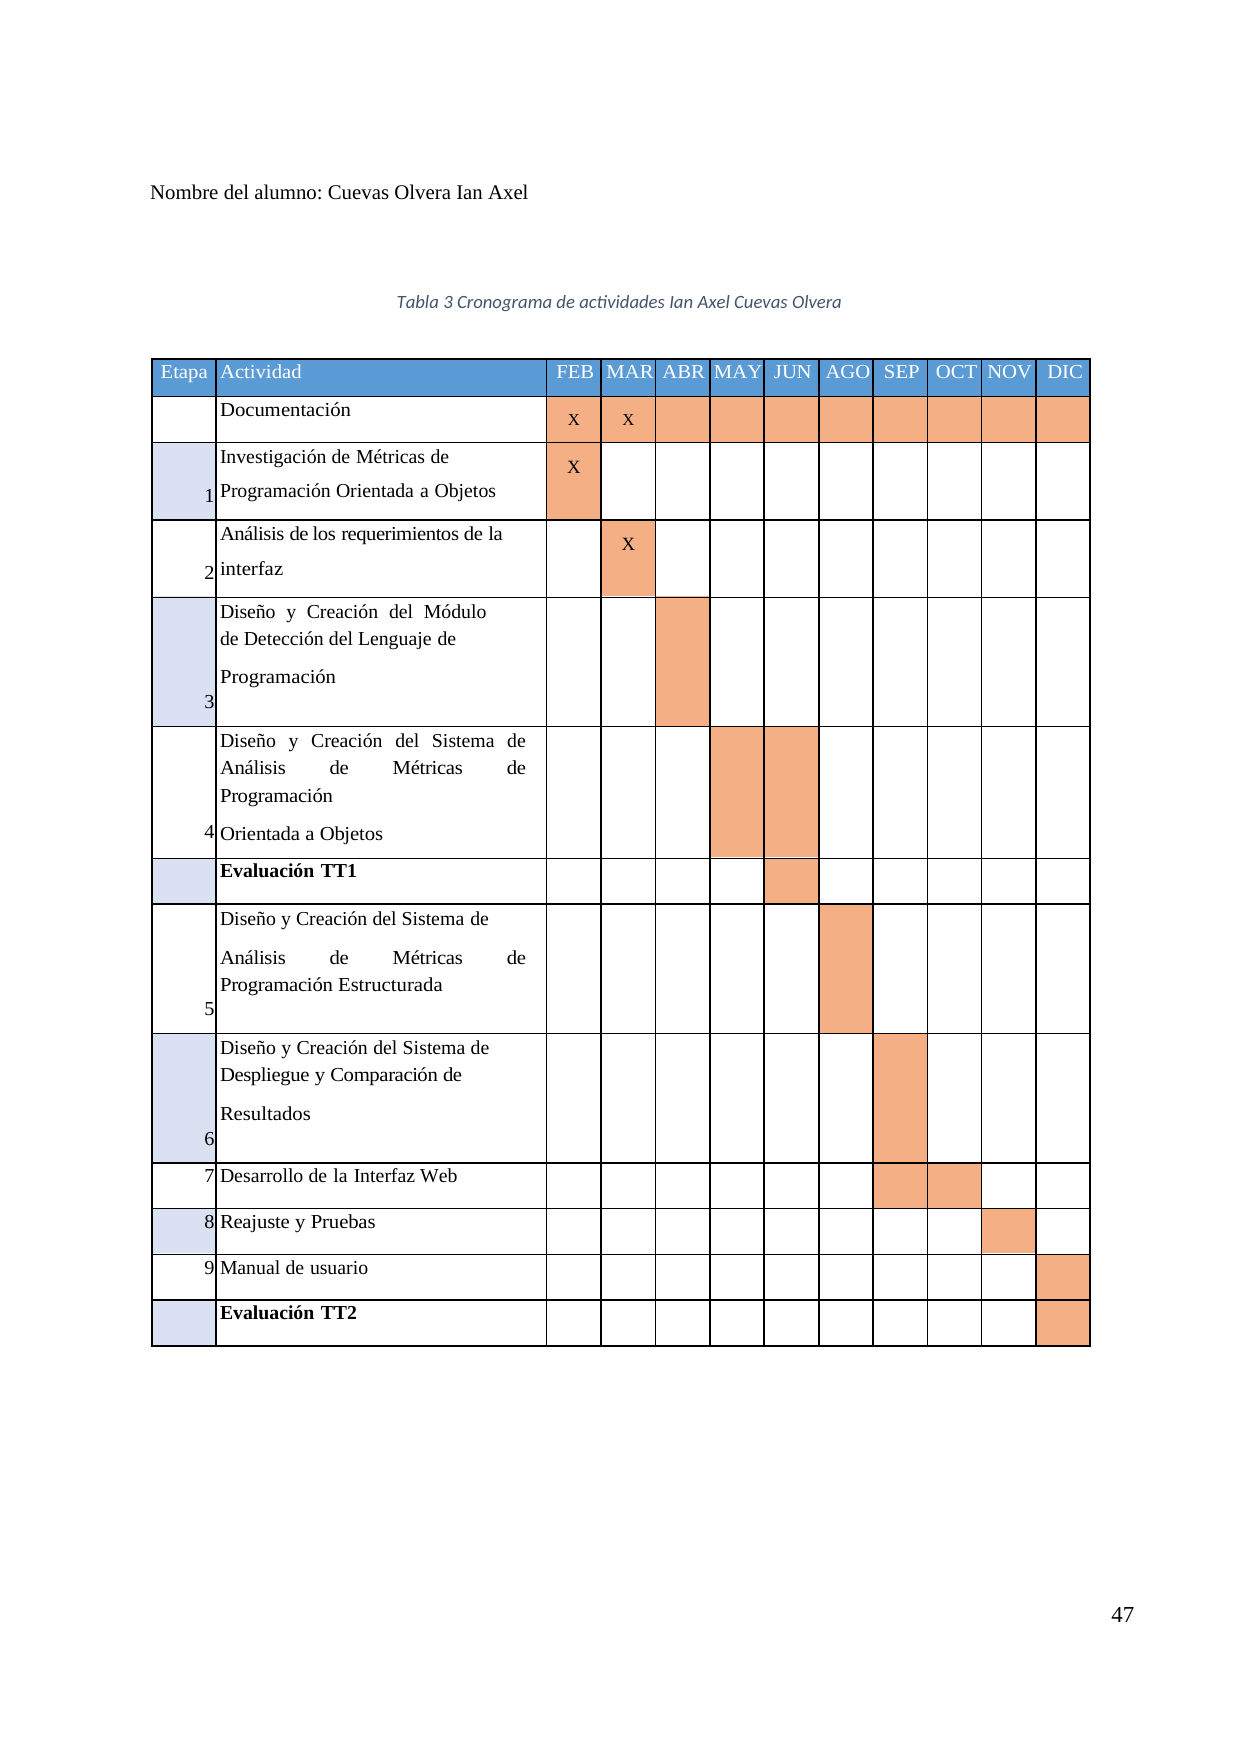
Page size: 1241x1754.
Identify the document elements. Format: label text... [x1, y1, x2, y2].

table_cell [1037, 905, 1089, 1033]
table_cell [982, 1034, 1035, 1162]
table_cell [656, 1164, 709, 1208]
table_cell [928, 905, 981, 1033]
table_cell [820, 1209, 872, 1253]
table_cell [820, 1034, 872, 1162]
table_cell [602, 727, 655, 857]
table_cell [1037, 1164, 1089, 1208]
table_cell [928, 1164, 981, 1208]
table_header OCT [928, 360, 981, 396]
table_cell [656, 1255, 709, 1299]
table_cell [153, 397, 215, 442]
table_cell Investigación de Métricas de Programación Orientada a Objetos [217, 443, 546, 519]
table_cell [982, 1255, 1035, 1299]
table_cell [765, 598, 818, 726]
table_cell [547, 598, 600, 726]
table_cell [765, 1209, 818, 1253]
table_cell Evaluación TT1 [217, 859, 546, 903]
table_cell Diseño y Creación del Módulo de Detección del Lenguaje de Programación [217, 598, 546, 726]
table_header Actividad [217, 360, 546, 396]
table_cell [982, 397, 1035, 442]
table_cell [602, 1164, 655, 1208]
table_cell Desarrollo de la Interfaz Web [217, 1164, 546, 1208]
table_cell [765, 1164, 818, 1208]
table_cell [153, 859, 215, 903]
table_cell [711, 598, 763, 726]
table_cell [874, 1301, 927, 1345]
table_cell 9 [153, 1255, 215, 1299]
table_cell [928, 1209, 981, 1253]
table_cell [982, 1164, 1035, 1208]
table_cell [820, 521, 872, 596]
table_cell [602, 905, 655, 1033]
table_cell X [547, 443, 600, 519]
table_cell [874, 859, 927, 903]
table_cell [711, 1034, 763, 1162]
table_cell [1037, 598, 1089, 726]
table_cell [982, 443, 1035, 519]
table_cell [820, 859, 872, 903]
table_cell [982, 1209, 1035, 1253]
table_cell [711, 1164, 763, 1208]
table_header SEP [874, 360, 927, 396]
text Tabla 3 Cronograma de actividades Ian Axel Cuevas Olvera [262, 290, 978, 313]
table_cell [656, 1034, 709, 1162]
table_cell [656, 1209, 709, 1253]
table_cell [711, 521, 763, 596]
table_header DIC [1037, 360, 1089, 396]
table_cell [765, 521, 818, 596]
table_header JUN [765, 360, 818, 396]
table_cell [656, 397, 709, 442]
table_cell [711, 397, 763, 442]
table_cell [656, 443, 709, 519]
table_cell 4 [153, 727, 215, 857]
table_cell [602, 1034, 655, 1162]
table_cell [1037, 1209, 1089, 1253]
table_cell [874, 727, 927, 857]
table_cell [928, 1034, 981, 1162]
table_header Etapa [153, 360, 215, 396]
table_cell [547, 1034, 600, 1162]
table_header ABR [656, 360, 709, 396]
table_cell [1037, 727, 1089, 857]
table_cell [874, 1255, 927, 1299]
table_cell [547, 727, 600, 857]
table_cell X [602, 521, 655, 596]
table_cell [928, 397, 981, 442]
table_cell [547, 1209, 600, 1253]
table_cell 2 [153, 521, 215, 596]
table_cell [153, 1301, 215, 1345]
table_cell [874, 521, 927, 596]
table_cell [765, 727, 818, 857]
table_cell [982, 727, 1035, 857]
table_cell [656, 598, 709, 726]
table_cell [928, 1255, 981, 1299]
table_cell X [547, 397, 600, 442]
table_header FEB [547, 360, 600, 396]
table_cell [820, 727, 872, 857]
table_cell [820, 1255, 872, 1299]
table_header AGO [820, 360, 872, 396]
table_cell [547, 1255, 600, 1299]
table_cell [820, 598, 872, 726]
table_cell [656, 905, 709, 1033]
table_cell [820, 1301, 872, 1345]
table_cell [1037, 859, 1089, 903]
table_cell [711, 905, 763, 1033]
table_cell Reajuste y Pruebas [217, 1209, 546, 1253]
table_cell 1 [153, 443, 215, 519]
table_cell [928, 859, 981, 903]
table_cell [656, 859, 709, 903]
table_cell Manual de usuario [217, 1255, 546, 1299]
table_cell [928, 598, 981, 726]
table_cell [711, 1301, 763, 1345]
table_cell [874, 1164, 927, 1208]
table_cell 5 [153, 905, 215, 1033]
table_cell [928, 443, 981, 519]
table_cell [982, 1301, 1035, 1345]
table_cell [602, 1255, 655, 1299]
table_cell [982, 859, 1035, 903]
table_cell [874, 397, 927, 442]
table_cell [874, 443, 927, 519]
table_cell 7 [153, 1164, 215, 1208]
table_cell [765, 443, 818, 519]
table_cell [765, 905, 818, 1033]
table_cell [928, 521, 981, 596]
table_cell [1037, 1255, 1089, 1299]
table_cell [602, 443, 655, 519]
table_cell [820, 397, 872, 442]
table_cell [765, 1034, 818, 1162]
table_cell [874, 1209, 927, 1253]
table_cell [656, 521, 709, 596]
table_cell [656, 1301, 709, 1345]
table_cell [982, 521, 1035, 596]
table_cell [711, 727, 763, 857]
table_cell [602, 859, 655, 903]
table_cell [711, 443, 763, 519]
table_cell [1037, 397, 1089, 442]
table_cell [1037, 521, 1089, 596]
table_cell [547, 859, 600, 903]
table_cell [547, 521, 600, 596]
table_cell [820, 905, 872, 1033]
table_cell Diseño y Creación del Sistema de Análisis de Métricas de Programación Estructurada [217, 905, 546, 1033]
table_cell [820, 1164, 872, 1208]
table_cell [547, 905, 600, 1033]
table_cell 3 [153, 598, 215, 726]
table_cell [1037, 1301, 1089, 1345]
table_cell [711, 859, 763, 903]
table_cell [656, 727, 709, 857]
table_cell [602, 1301, 655, 1345]
table_cell [874, 598, 927, 726]
table_cell [711, 1209, 763, 1253]
table_cell [874, 1034, 927, 1162]
table_cell [765, 859, 818, 903]
table_cell Documentación [217, 397, 546, 442]
table_cell Análisis de los requerimientos de la interfaz [217, 521, 546, 596]
table_cell [928, 727, 981, 857]
table_cell [874, 905, 927, 1033]
table_cell 6 [153, 1034, 215, 1162]
table_cell [1037, 443, 1089, 519]
table_header MAY [711, 360, 763, 396]
table_cell [928, 1301, 981, 1345]
table_cell X [602, 397, 655, 442]
table_cell [711, 1255, 763, 1299]
table_cell 8 [153, 1209, 215, 1253]
table_cell [1037, 1034, 1089, 1162]
table_cell Diseño y Creación del Sistema de Despliegue y Comparación de Resultados [217, 1034, 546, 1162]
table_cell [820, 443, 872, 519]
table_cell [765, 1255, 818, 1299]
table_cell [765, 1301, 818, 1345]
table_header NOV [982, 360, 1035, 396]
table_cell [765, 397, 818, 442]
table_cell Diseño y Creación del Sistema de Análisis de Métricas de Programación Orientada a Objetos [217, 727, 546, 857]
table_cell [547, 1164, 600, 1208]
table_cell [602, 598, 655, 726]
table_header MAR [602, 360, 655, 396]
text Nombre del alumno: Cuevas Olvera Ian Axel [150, 180, 1134, 204]
table_cell [602, 1209, 655, 1253]
table_cell [547, 1301, 600, 1345]
table_cell Evaluación TT2 [217, 1301, 546, 1345]
table_cell [982, 598, 1035, 726]
table_cell [982, 905, 1035, 1033]
